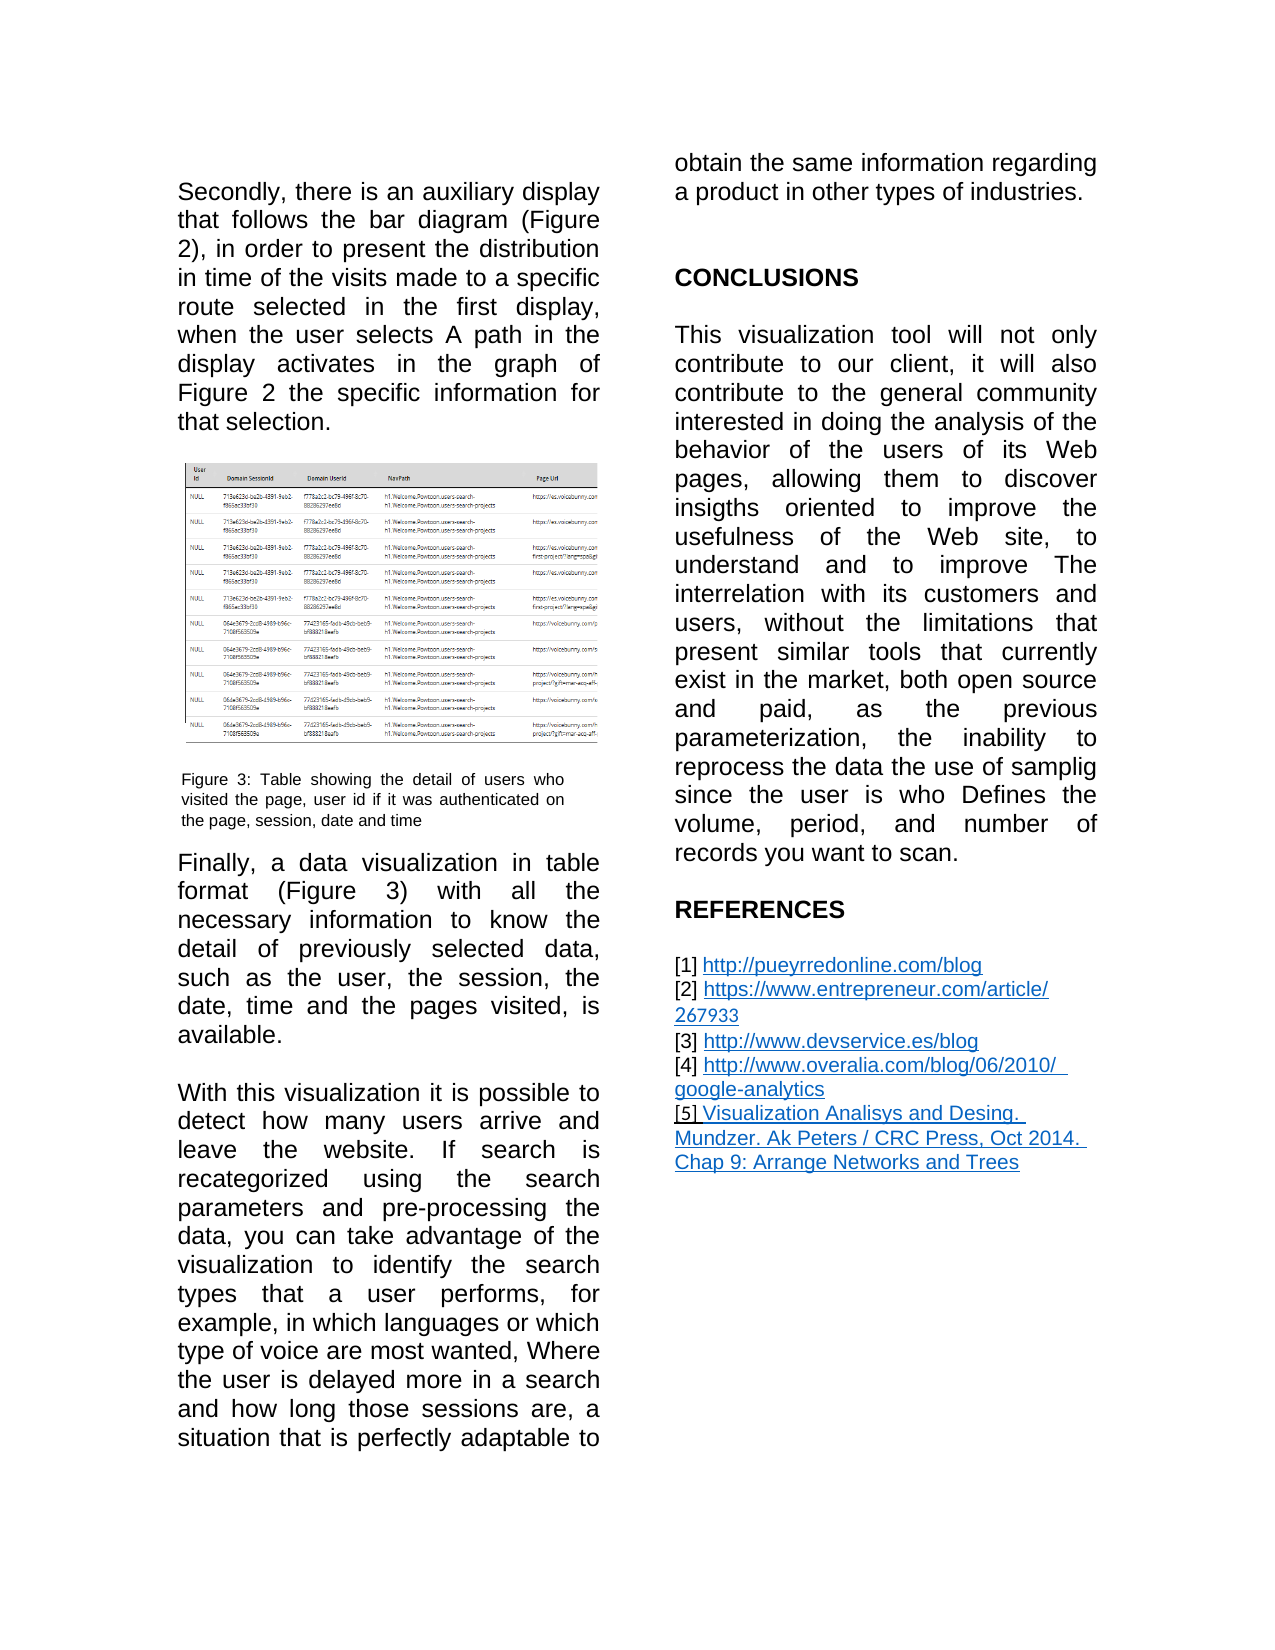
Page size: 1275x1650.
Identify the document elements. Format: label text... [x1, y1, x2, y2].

text [5] Visualization Analisys and Desing. Mundzer. Ak Peters / CRC Press, Oct 2014. Chap 9: Arrange Networks and Trees [674, 1101, 1098, 1174]
text With this visualization it is possible to detect how many users arrive and leave the website. If search is recategorized using the search parameters and pre-processing the data, you can take advantage of the visualization to identify the search types that a user performs, for example, in which languages or which type of voice are most wanted, Where the user is delayed more in a search and how long those sessions are, a situation that is perfectly adaptable to obtain the same information regarding a product in other types of industries. [177, 1077, 601, 1451]
text [3] http://www.devservice.es/blog [674, 1029, 1098, 1053]
text Secondly, there is an auxiliary display that follows the bar diagram (Figure 2), in order to present the distribution in time of the visits made to a specific route selected in the first display, when the user selects A path in the display activates in the graph of Figure 2 the specific information for that selection. [177, 176, 601, 435]
text REFERENCES [674, 895, 1098, 924]
text [1] http://pueyrredonline.com/blog [674, 953, 1098, 977]
text [2] https://www.entrepreneur.com/article/ 267933 [674, 977, 1098, 1029]
text CONCLUSIONS [674, 263, 1098, 291]
text [4] http://www.overalia.com/blog/06/2010/ google-analytics [674, 1053, 1098, 1101]
text Finally, a data visualization in table format (Figure 3) with all the necessary information to know the detail of previously selected data, such as the user, the session, the date, time and the pages visited, is available. [177, 744, 601, 1049]
text This visualization tool will not only contribute to our client, it will also contribute to the general community interested in doing the analysis of the behavior of the users of its Web pages, allowing them to discover insigths oriented to improve the usefulness of the Web site, to understand and to improve The interrelation with its customers and users, without the limitations that present similar tools that currently exist in the market, both open source and paid, as the previous parameterization, the inability to reprocess the data the use of samplig since the user is who Defines the volume, period, and number of records you want to scan. [674, 320, 1098, 866]
